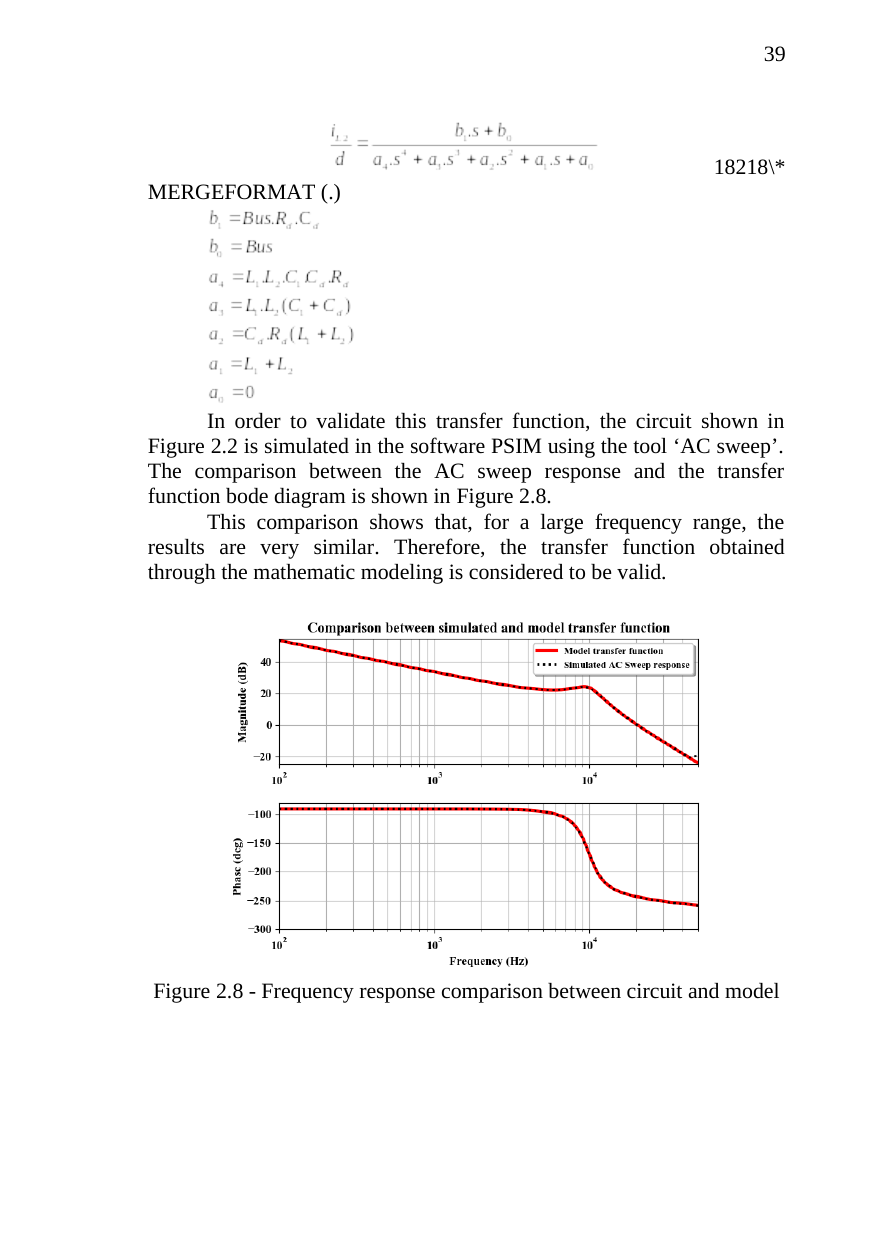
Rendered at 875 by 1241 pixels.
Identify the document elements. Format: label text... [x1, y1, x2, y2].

text In order to validate this transfer function, the circuit shown in Figure 2.2 is simulated in the software PSIM using the tool ‘AC sweep’. The comparison between the AC sweep response and the transfer function bode diagram is shown in Figure 2.8. [148, 408, 785, 509]
text This comparison shows that, for a large frequency range, the results are very similar. Therefore, the transfer function obtained through the mathematic modeling is considered to be valid. [148, 509, 785, 584]
picture [220, 609, 713, 979]
text Figure 2.8 - Frequency response comparison between circuit and model [148, 978, 785, 1003]
